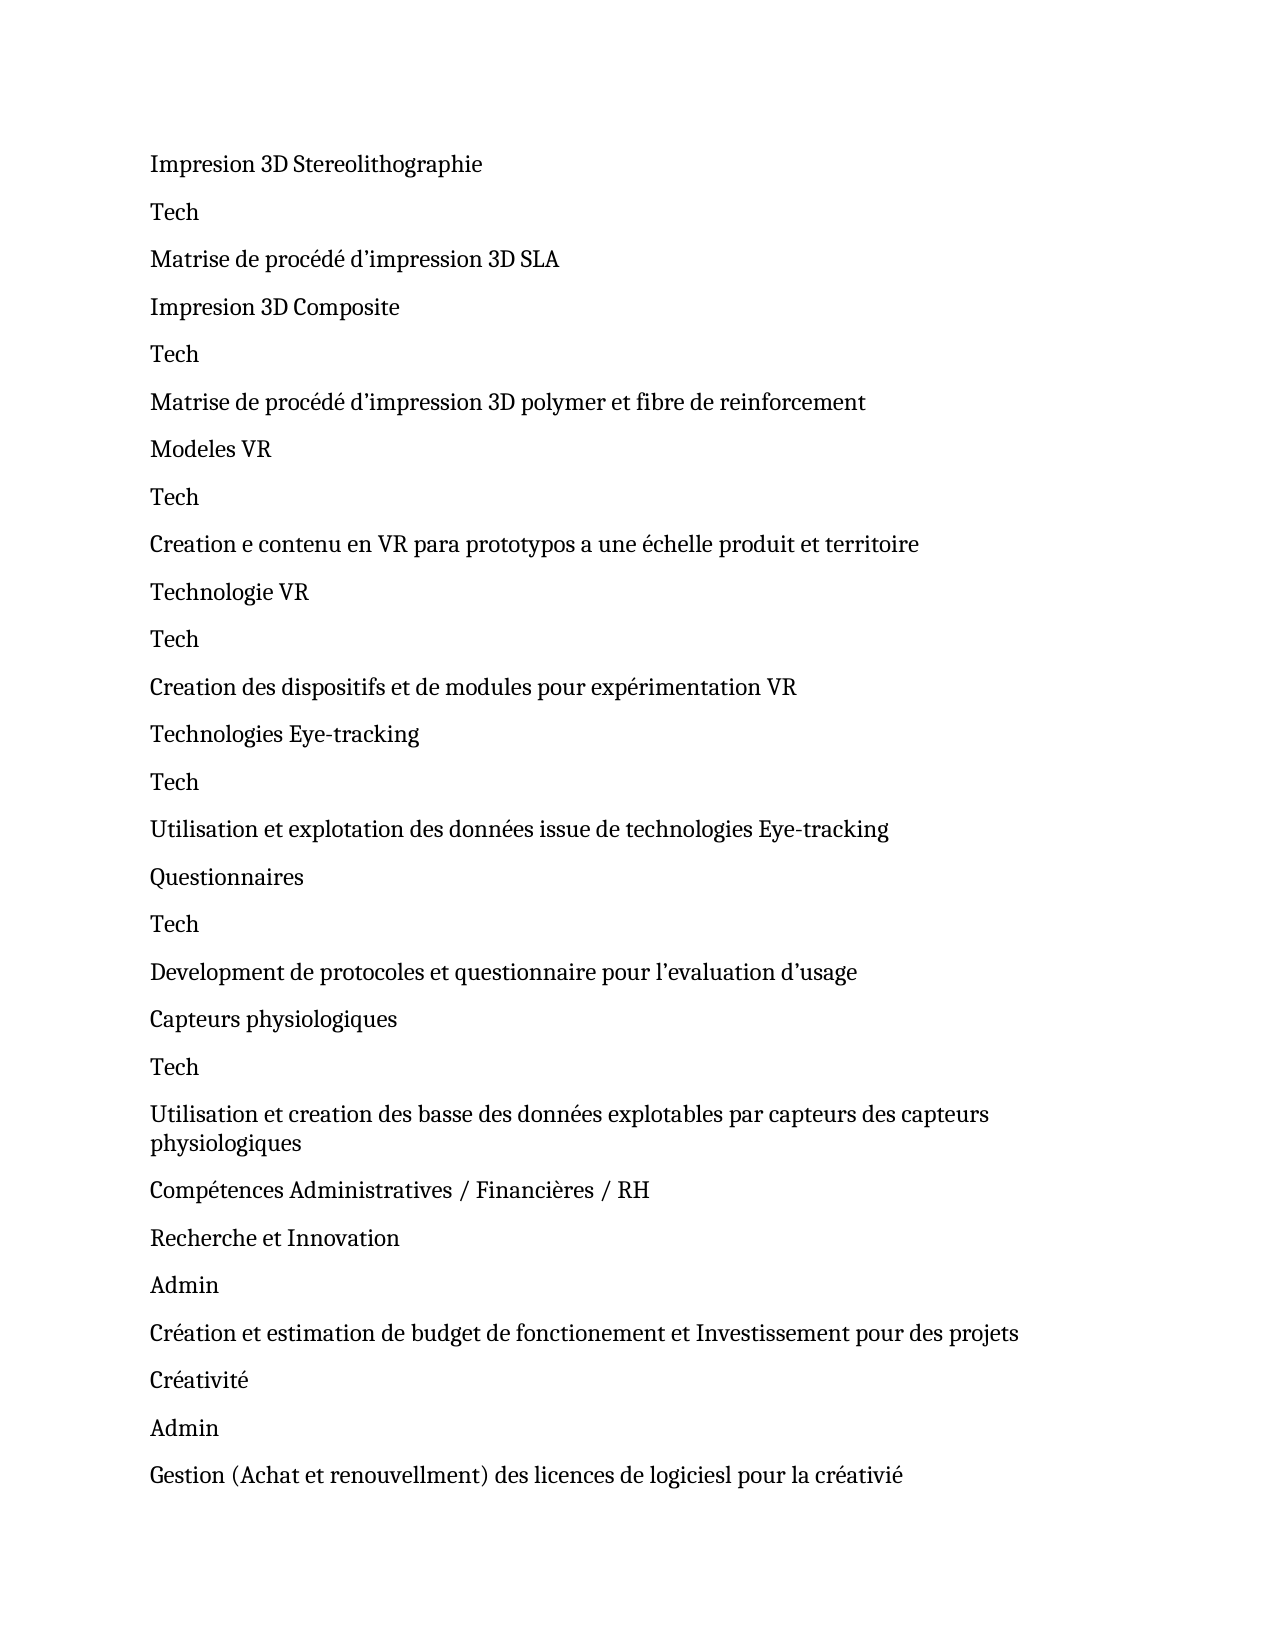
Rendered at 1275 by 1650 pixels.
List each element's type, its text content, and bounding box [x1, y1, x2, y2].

text Création et estimation de budget de fonctionement et Investissement pour des projets [150, 1319, 1125, 1347]
text Gestion (Achat et renouvellment) des licences de logiciesl pour la créativié [150, 1461, 1125, 1490]
text Matrise de procédé d’impression 3D polymer et fibre de reinforcement [150, 387, 1125, 416]
text Creation e contenu en VR para prototypos a une échelle produit et territoire [150, 530, 1125, 559]
text Tech [150, 767, 1125, 796]
text Technologies Eye-tracking [150, 720, 1125, 749]
text Questionnaires [150, 862, 1125, 891]
text Impresion 3D Composite [150, 292, 1125, 321]
text Utilisation et explotation des données issue de technologies Eye-tracking [150, 815, 1125, 844]
text Tech [150, 197, 1125, 226]
text Modeles VR [150, 435, 1125, 464]
text Admin [150, 1271, 1125, 1300]
text Tech [150, 625, 1125, 654]
text Compétences Administratives / Financières / RH [150, 1176, 1125, 1205]
text Utilisation et creation des basse des données explotables par capteurs des capteurs physiologiques [150, 1100, 1125, 1157]
text Tech [150, 340, 1125, 369]
text Créativité [150, 1366, 1125, 1395]
text Recherche et Innovation [150, 1224, 1125, 1252]
text Impresion 3D Stereolithographie [150, 150, 1125, 179]
text Development de protocoles et questionnaire pour l’evaluation d’usage [150, 957, 1125, 986]
text Technologie VR [150, 577, 1125, 606]
text Tech [150, 1052, 1125, 1081]
text Tech [150, 910, 1125, 939]
text Matrise de procédé d’impression 3D SLA [150, 245, 1125, 274]
text Capteurs physiologiques [150, 1005, 1125, 1034]
text Creation des dispositifs et de modules pour expérimentation VR [150, 672, 1125, 701]
text Admin [150, 1414, 1125, 1442]
text Tech [150, 482, 1125, 511]
